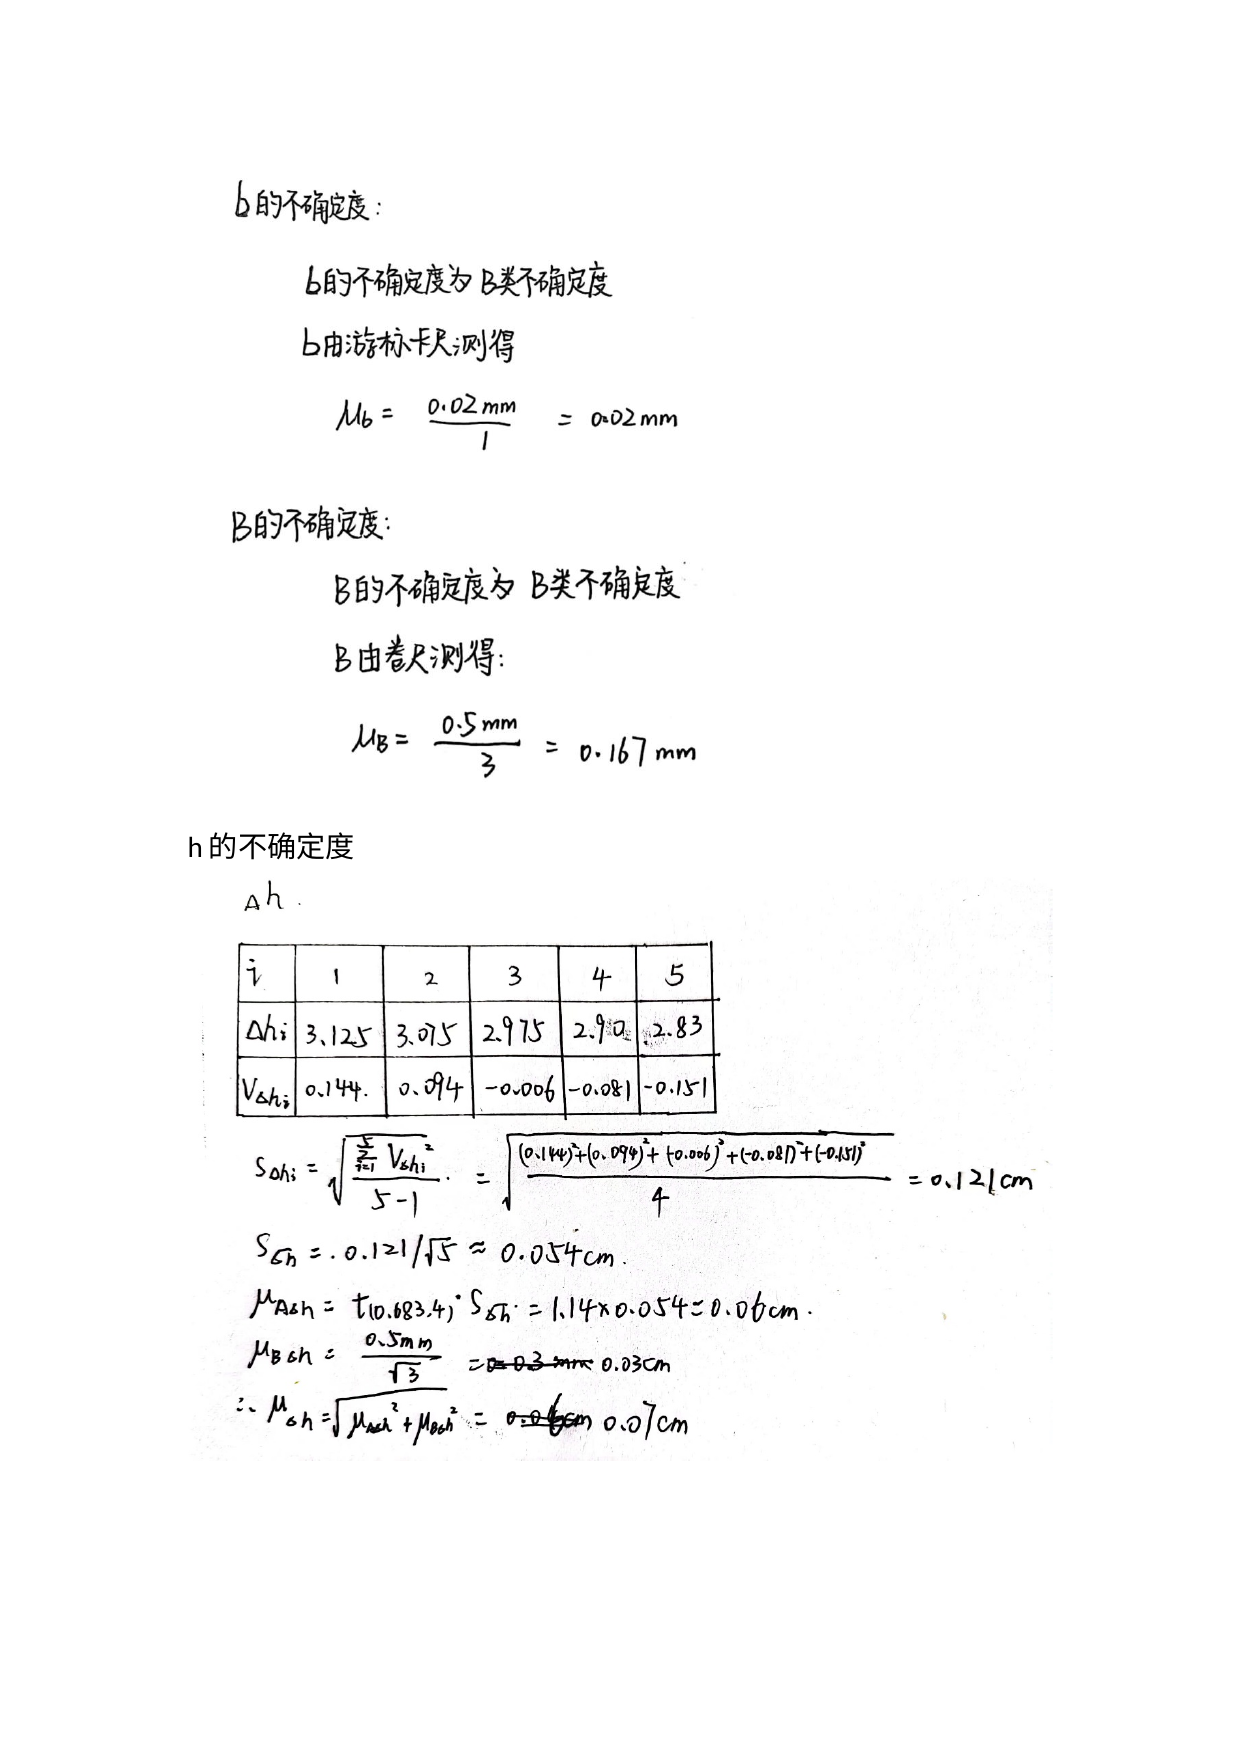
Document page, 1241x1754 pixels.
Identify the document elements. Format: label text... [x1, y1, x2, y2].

picture [187, 877, 1053, 1461]
text h的不确定度 [187, 812, 1053, 877]
picture [187, 162, 760, 476]
picture [187, 487, 764, 807]
